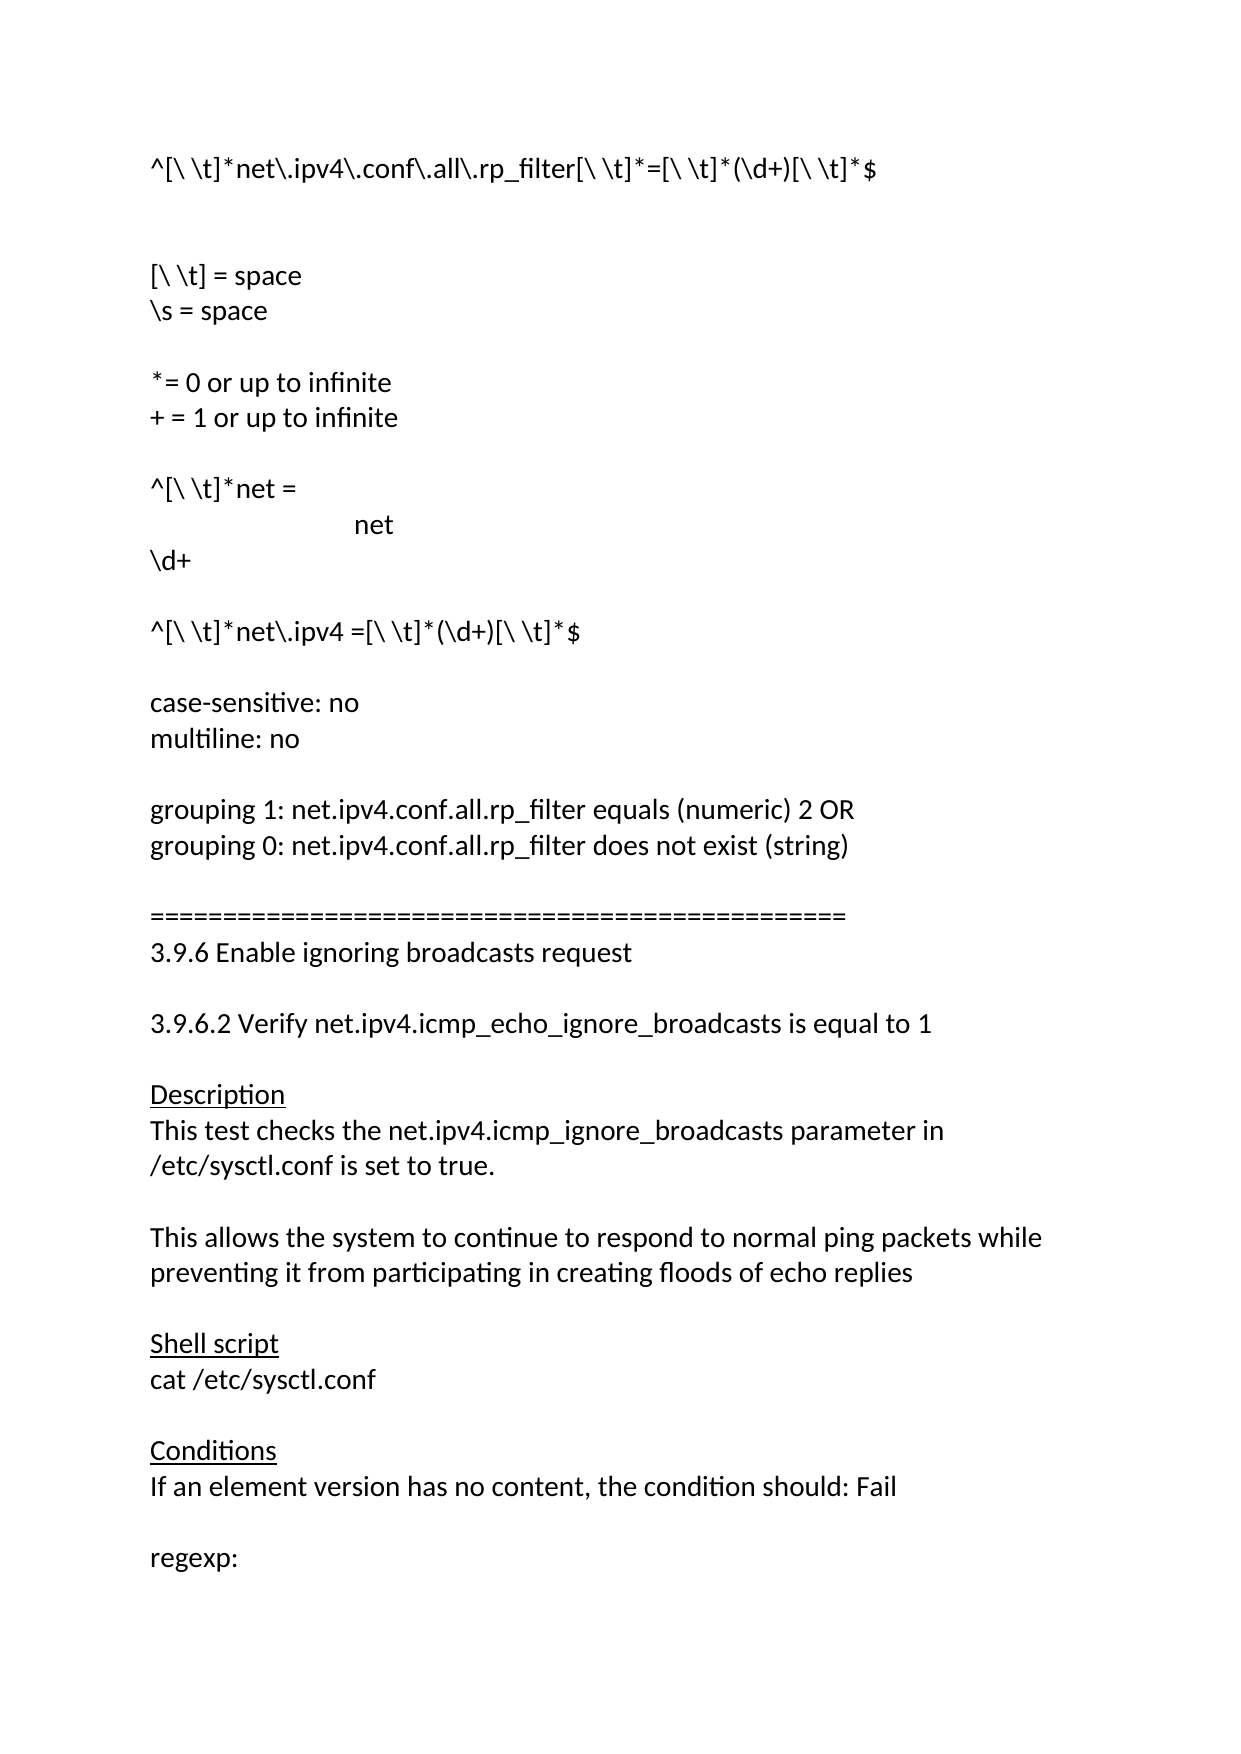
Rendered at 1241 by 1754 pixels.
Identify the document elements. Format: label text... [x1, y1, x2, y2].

text [\ \t] = space [150, 257, 1090, 292]
text 3.9.6.2 Verify net.ipv4.icmp_echo_ignore_broadcasts is equal to 1 [150, 1005, 1090, 1041]
text Conditions [150, 1432, 1090, 1468]
text ^[\ \t]*net = [150, 471, 1090, 506]
text \s = space [150, 292, 1090, 328]
text cat /etc/sysctl.conf [150, 1361, 1090, 1397]
text case-sensitive: no [150, 684, 1090, 720]
text *= 0 or up to infinite [150, 364, 1090, 399]
text \d+ [150, 542, 1090, 577]
text This test checks the net.ipv4.icmp_ignore_broadcasts parameter in /etc/sysctl.conf is set to true. [150, 1112, 1090, 1183]
text ^[\ \t]*net\.ipv4 =[\ \t]*(\d+)[\ \t]*$ [150, 613, 1090, 649]
text multiline: no [150, 720, 1090, 756]
text ^[\ \t]*net\.ipv4\.conf\.all\.rp_filter[\ \t]*=[\ \t]*(\d+)[\ \t]*$ [150, 150, 1090, 186]
text regexp: [150, 1539, 1090, 1575]
text + = 1 or up to infinite [150, 399, 1090, 435]
text grouping 1: net.ipv4.conf.all.rp_filter equals (numeric) 2 OR [150, 791, 1090, 827]
text Description [150, 1076, 1090, 1112]
text grouping 0: net.ipv4.conf.all.rp_filter does not exist (string) [150, 827, 1090, 862]
text net [150, 506, 1090, 542]
text ================================================ [150, 898, 1090, 934]
text 3.9.6 Enable ignoring broadcasts request [150, 934, 1090, 969]
text Shell script [150, 1326, 1090, 1361]
text If an element version has no content, the condition should: Fail [150, 1468, 1090, 1504]
text This allows the system to continue to respond to normal ping packets while preventing it from participating in creating floods of echo replies [150, 1219, 1090, 1290]
